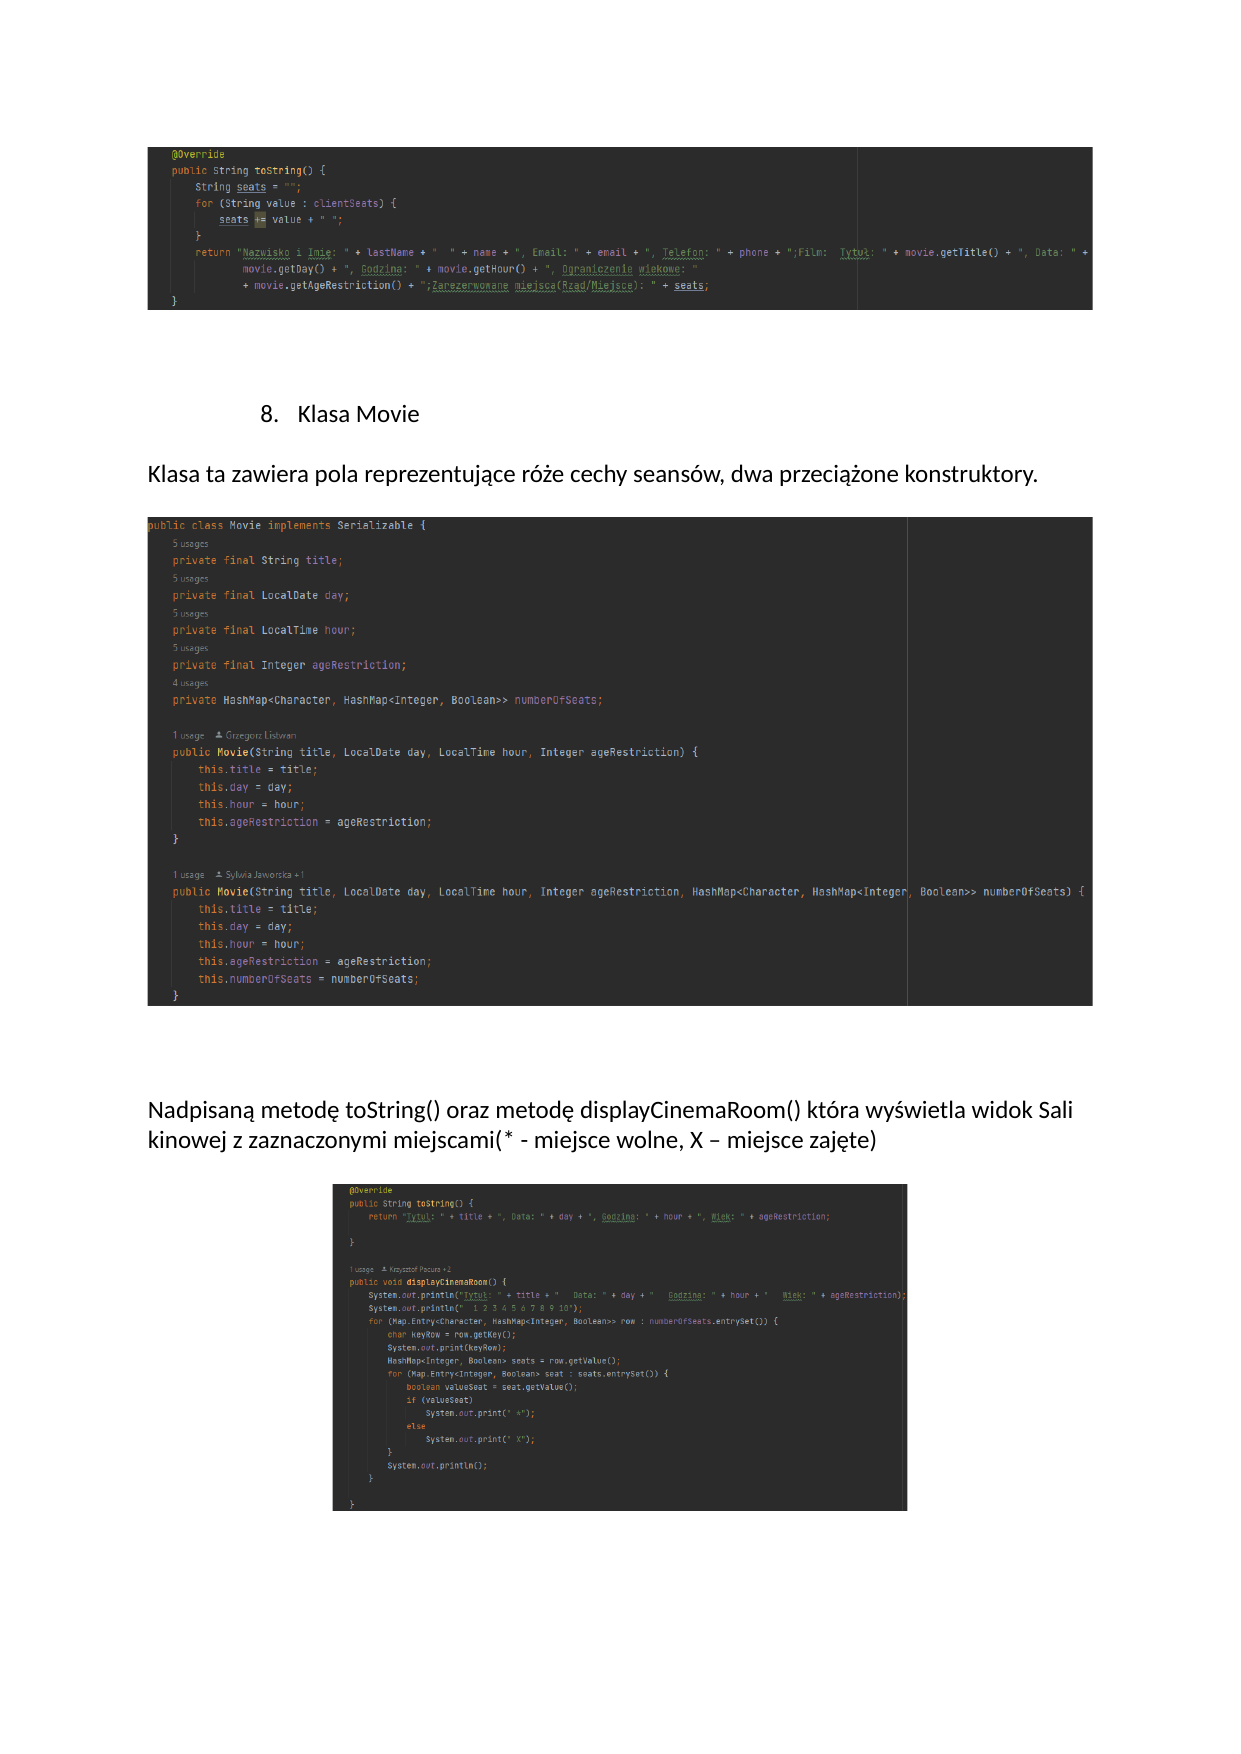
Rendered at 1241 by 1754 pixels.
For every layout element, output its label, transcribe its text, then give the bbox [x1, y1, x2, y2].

list Klasa Movie [260, 398, 1093, 429]
picture [147, 517, 1093, 1006]
picture [147, 147, 1093, 310]
text Klasa ta zawiera pola reprezentujące róże cechy seansów, dwa przeciążone konstruktory. [148, 458, 1093, 488]
picture [332, 1184, 908, 1511]
text Nadpisaną metodę toString() oraz metodę displayCinemaRoom() która wyświetla widok Sali kinowej z zaznaczonymi miejscami(* - miejsce wolne, X – miejsce zajęte) [148, 1094, 1093, 1155]
